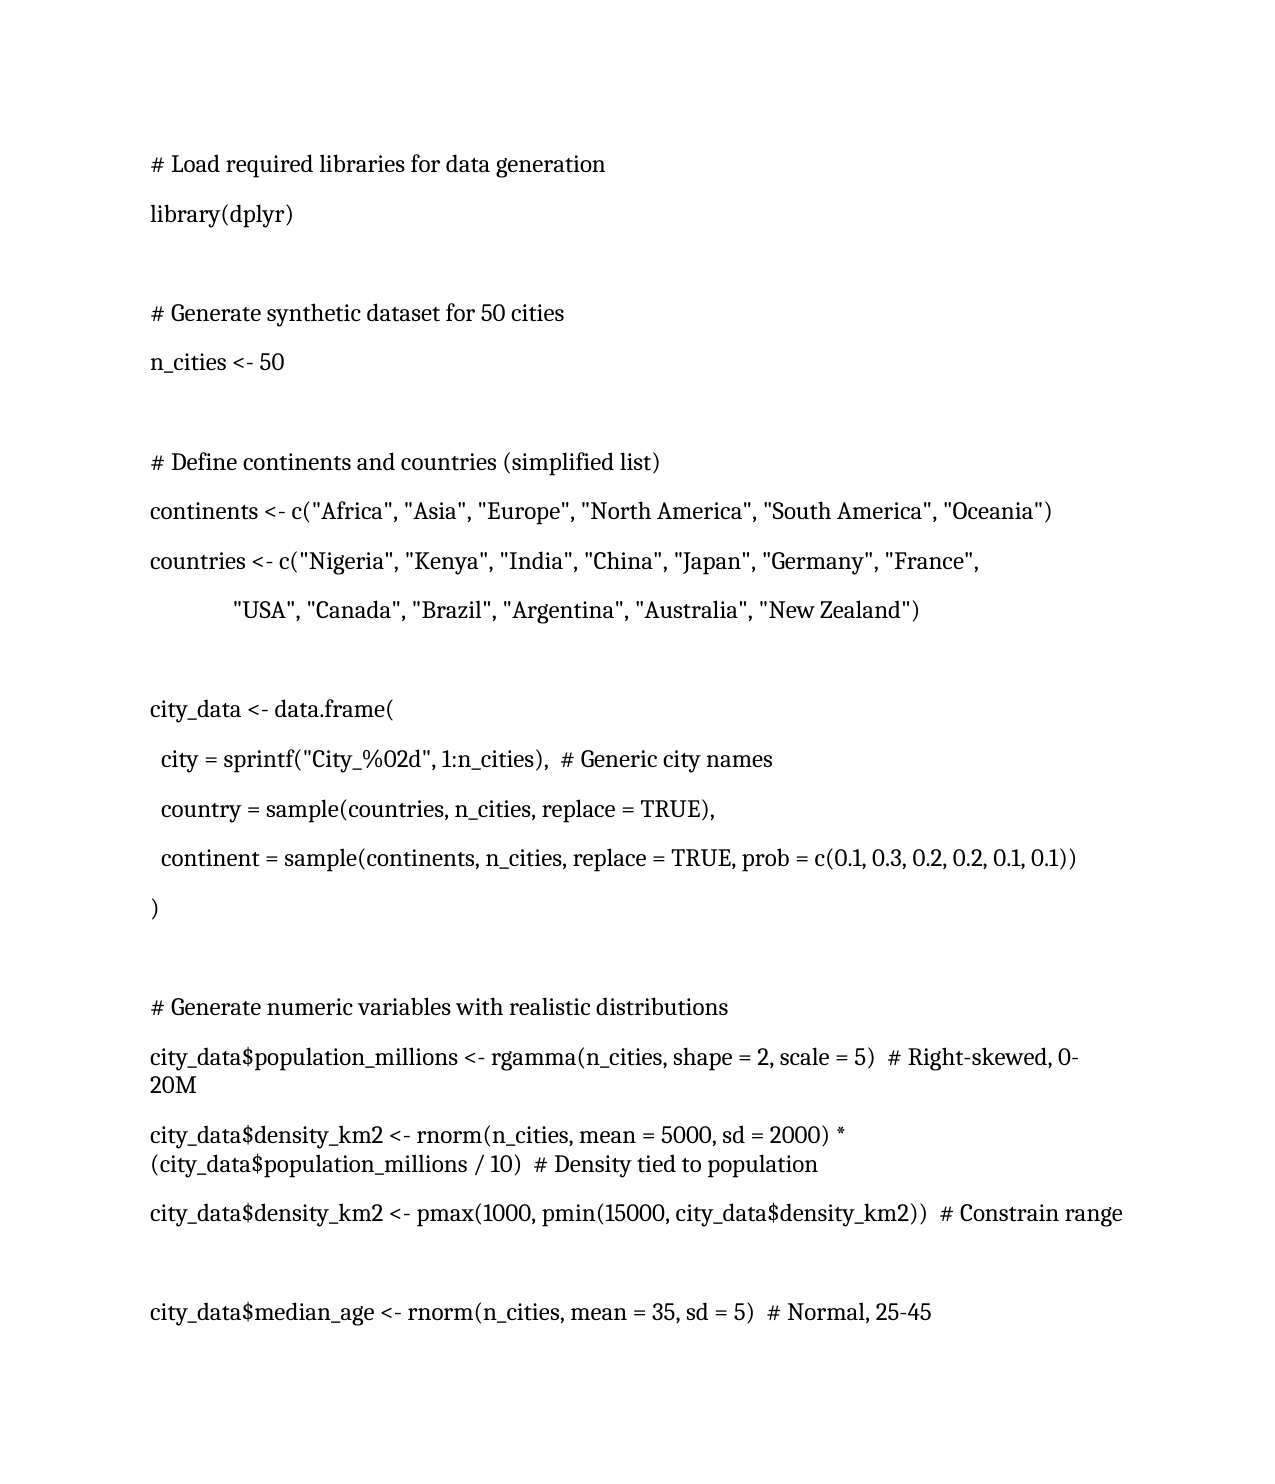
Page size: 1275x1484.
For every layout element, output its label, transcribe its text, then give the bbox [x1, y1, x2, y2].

text "USA", "Canada", "Brazil", "Argentina", "Australia", "New Zealand") [150, 596, 1125, 625]
text city_data$population_millions <- rgamma(n_cities, shape = 2, scale = 5) # Right-skewed, 0-20M [150, 1042, 1125, 1100]
text # Generate synthetic dataset for 50 cities [150, 299, 1125, 327]
text countries <- c("Nigeria", "Kenya", "India", "China", "Japan", "Germany", "France", [150, 547, 1125, 575]
text continents <- c("Africa", "Asia", "Europe", "North America", "South America", "Oceania") [150, 497, 1125, 526]
text n_cities <- 50 [150, 348, 1125, 377]
text # Load required libraries for data generation [150, 150, 1125, 179]
text # Generate numeric variables with realistic distributions [150, 993, 1125, 1022]
text library(dplyr) [150, 199, 1125, 228]
text country = sample(countries, n_cities, replace = TRUE), [150, 794, 1125, 823]
text # Define continents and countries (simplified list) [150, 447, 1125, 476]
text ) [150, 894, 1125, 922]
text continent = sample(continents, n_cities, replace = TRUE, prob = c(0.1, 0.3, 0.2, 0.2, 0.1, 0.1)) [150, 844, 1125, 873]
text city = sprintf("City_%02d", 1:n_cities), # Generic city names [150, 745, 1125, 774]
text city_data$density_km2 <- pmax(1000, pmin(15000, city_data$density_km2)) # Constrain range [150, 1199, 1125, 1228]
text city_data$median_age <- rnorm(n_cities, mean = 35, sd = 5) # Normal, 25-45 [150, 1298, 1125, 1327]
text city_data <- data.frame( [150, 695, 1125, 724]
text city_data$density_km2 <- rnorm(n_cities, mean = 5000, sd = 2000) * (city_data$population_millions / 10) # Density tied to population [150, 1121, 1125, 1178]
